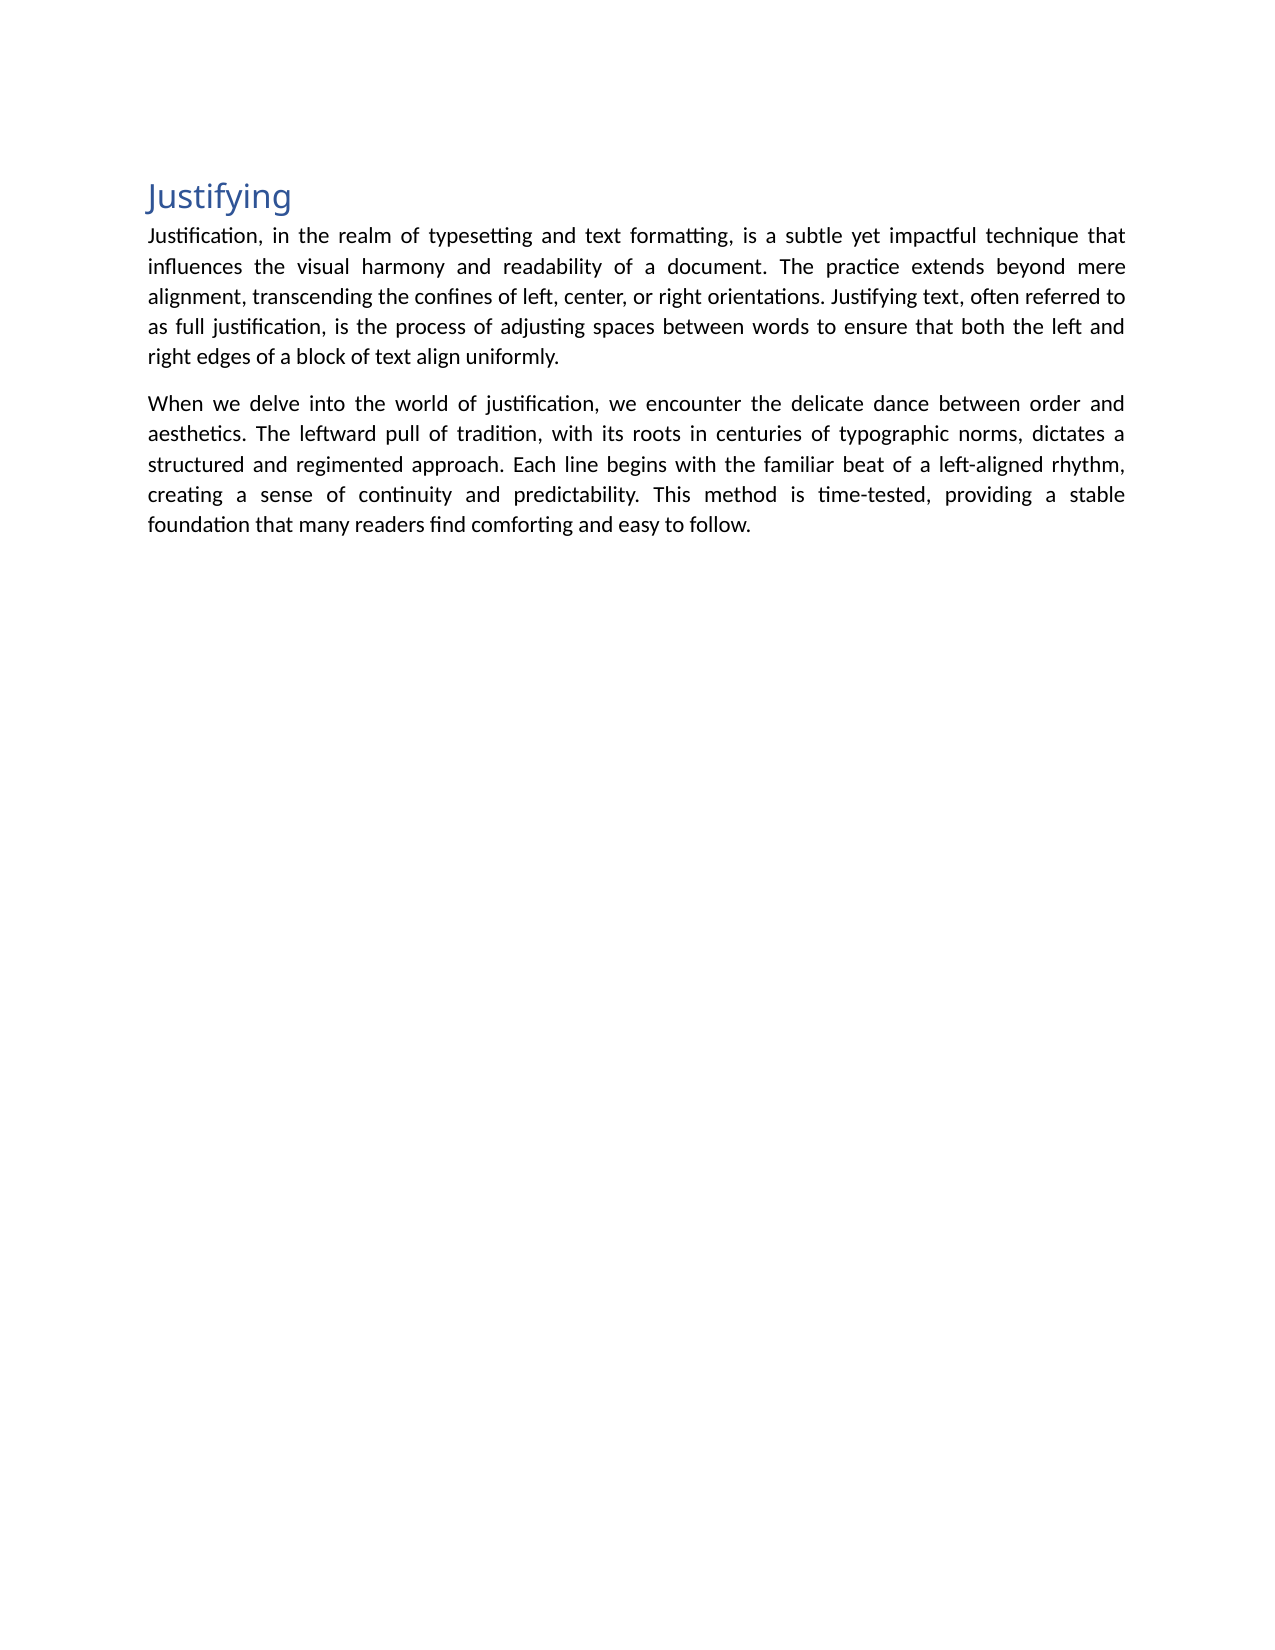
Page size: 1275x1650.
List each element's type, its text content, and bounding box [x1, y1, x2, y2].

text When we delve into the world of justification, we encounter the delicate dance between order and aesthetics. The leftward pull of tradition, with its roots in centuries of typographic norms, dictates a structured and regimented approach. Each line begins with the familiar beat of a left-aligned rhythm, creating a sense of continuity and predictability. This method is time-tested, providing a stable foundation that many readers find comforting and easy to follow. [148, 389, 1127, 538]
text Justification, in the realm of typesetting and text formatting, is a subtle yet impactful technique that influences the visual harmony and readability of a document. The practice extends beyond mere alignment, transcending the confines of left, center, or right orientations. Justifying text, often referred to as full justification, is the process of adjusting spaces between words to ensure that both the left and right edges of a block of text align uniformly. [148, 222, 1127, 370]
subtitle Justifying [148, 173, 1127, 218]
